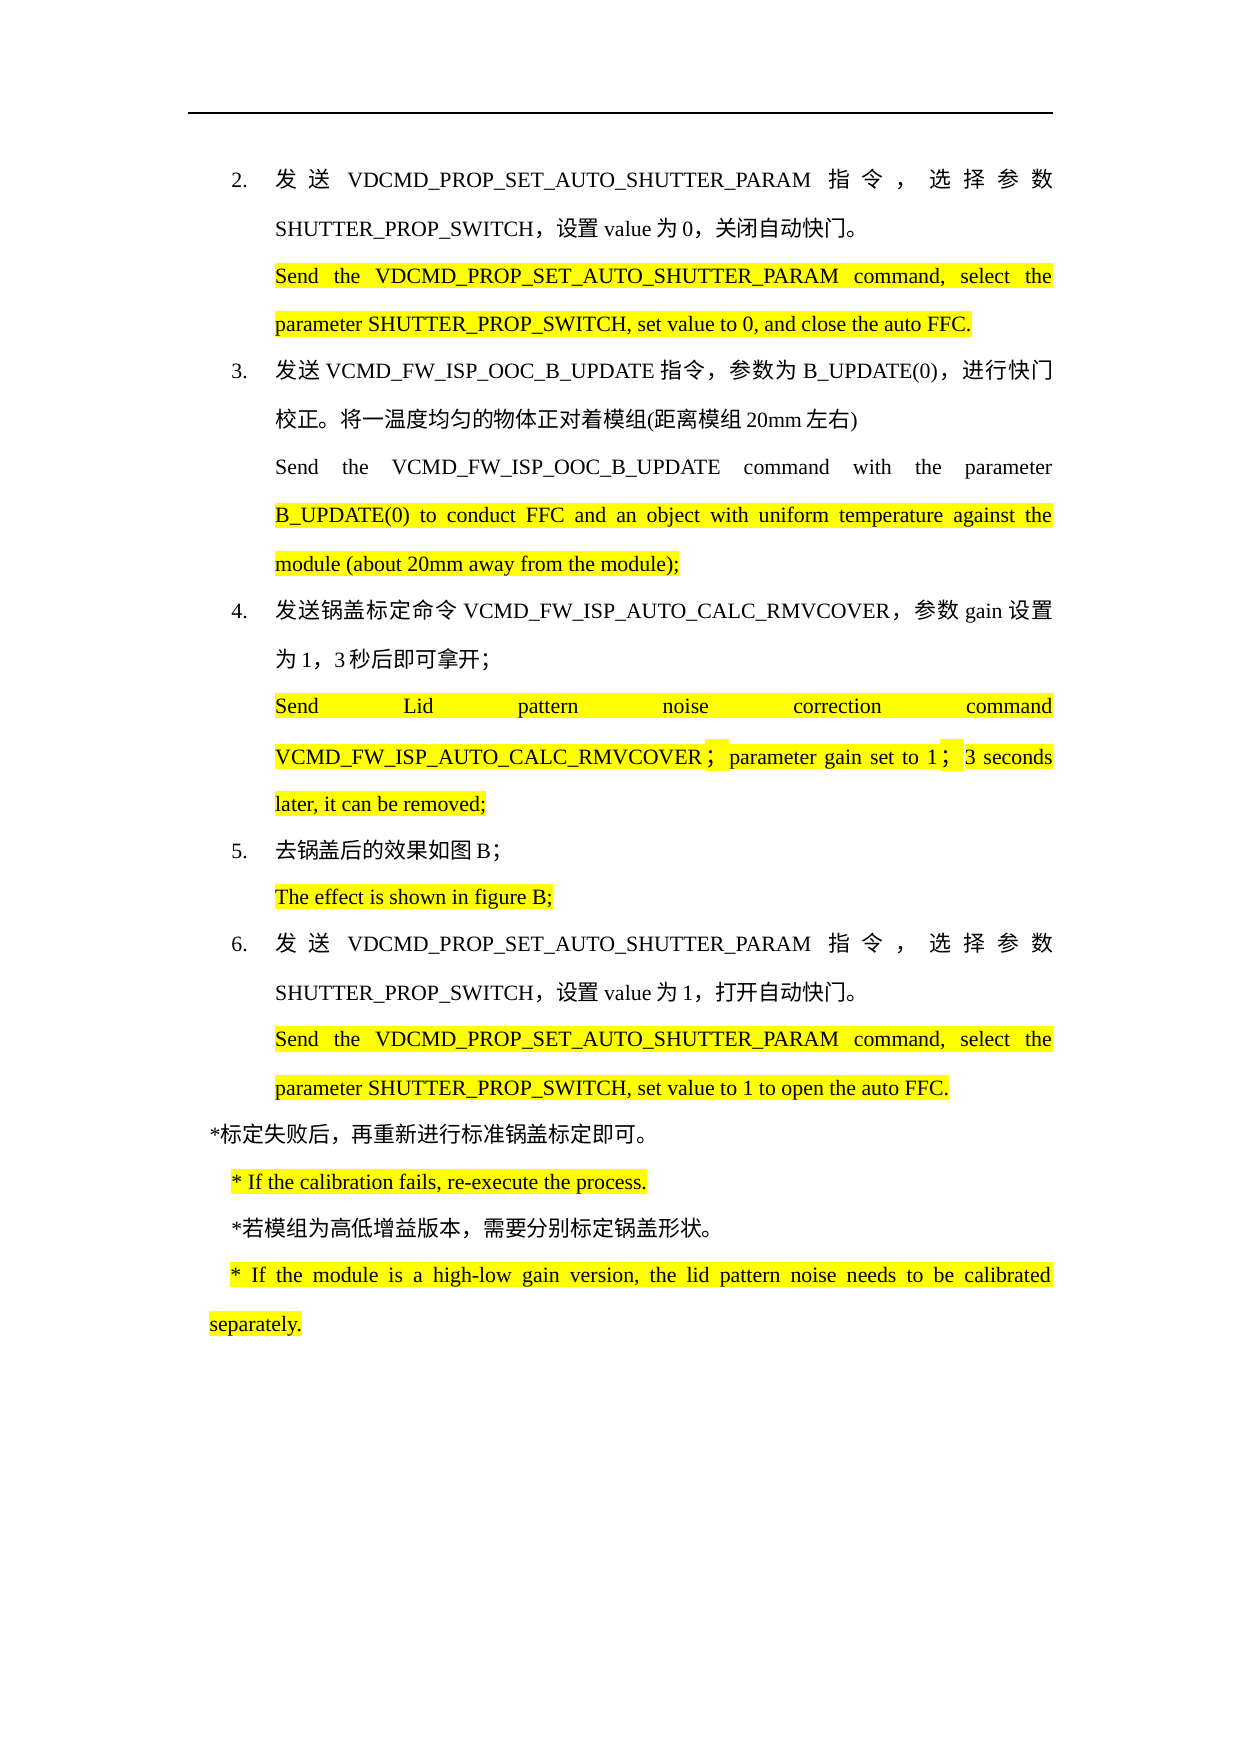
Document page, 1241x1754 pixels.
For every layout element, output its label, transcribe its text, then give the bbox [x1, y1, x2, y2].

list 去锅盖后的效果如图B； [231, 832, 1053, 865]
list Send the VDCMD_PROP_SET_AUTO_SHUTTER_PARAM command, select the parameter SHUTTER_PROP_SWITCH, set value to 0, and close the auto FFC. [275, 288, 1053, 340]
list Send the VDCMD_PROP_SET_AUTO_SHUTTER_PARAM command, select the parameter SHUTTER_PROP_SWITCH, set value to 1 to open the auto FFC. [275, 1052, 1053, 1104]
list The effect is shown in figure B; [275, 881, 1053, 913]
list Send the VCMD_FW_ISP_OOC_B_UPDATE command with the parameter B_UPDATE(0) to conduct FFC and an object with uniform temperature against the module (about 20mm away from the module); [275, 528, 1053, 580]
list 发送VDCMD_PROP_SET_AUTO_SHUTTER_PARAM指令，选择参数SHUTTER_PROP_SWITCH，设置value为0，关闭自动快门。 [231, 162, 1053, 243]
list 发送VCMD_FW_ISP_OOC_B_UPDATE指令，参数为B_UPDATE(0)，进行快门校正。将一温度均匀的物体正对着模组(距离模组20mm左右) [231, 353, 1053, 434]
text *标定失败后，再重新进行标准锅盖标定即可。 [209, 1117, 1053, 1149]
list Send Lid pattern noise correction command VCMD_FW_ISP_AUTO_CALC_RMVCOVER；parameter gain set to 1；3 seconds later, it can be removed; [275, 718, 1053, 820]
list 发送锅盖标定命令VCMD_FW_ISP_AUTO_CALC_RMVCOVER，参数gain设置为1，3秒后即可拿开； [231, 593, 1053, 674]
text *若模组为高低增益版本，需要分别标定锅盖形状。 [231, 1210, 1053, 1243]
list Send the VCMD_FW_ISP_OOC_B_UPDATE command with the parameter B_UPDATE(0) to conduct FFC and an object with uniform temperature against the module (about 20mm away from the module); [275, 450, 1053, 503]
list 发送VDCMD_PROP_SET_AUTO_SHUTTER_PARAM指令，选择参数SHUTTER_PROP_SWITCH，设置value为1，打开自动快门。 [231, 926, 1053, 1007]
text * If the module is a high-low gain version, the lid pattern noise needs to be calibrated separately. [209, 1258, 1053, 1340]
text * If the calibration fails, re-execute the process. [187, 1165, 1053, 1197]
